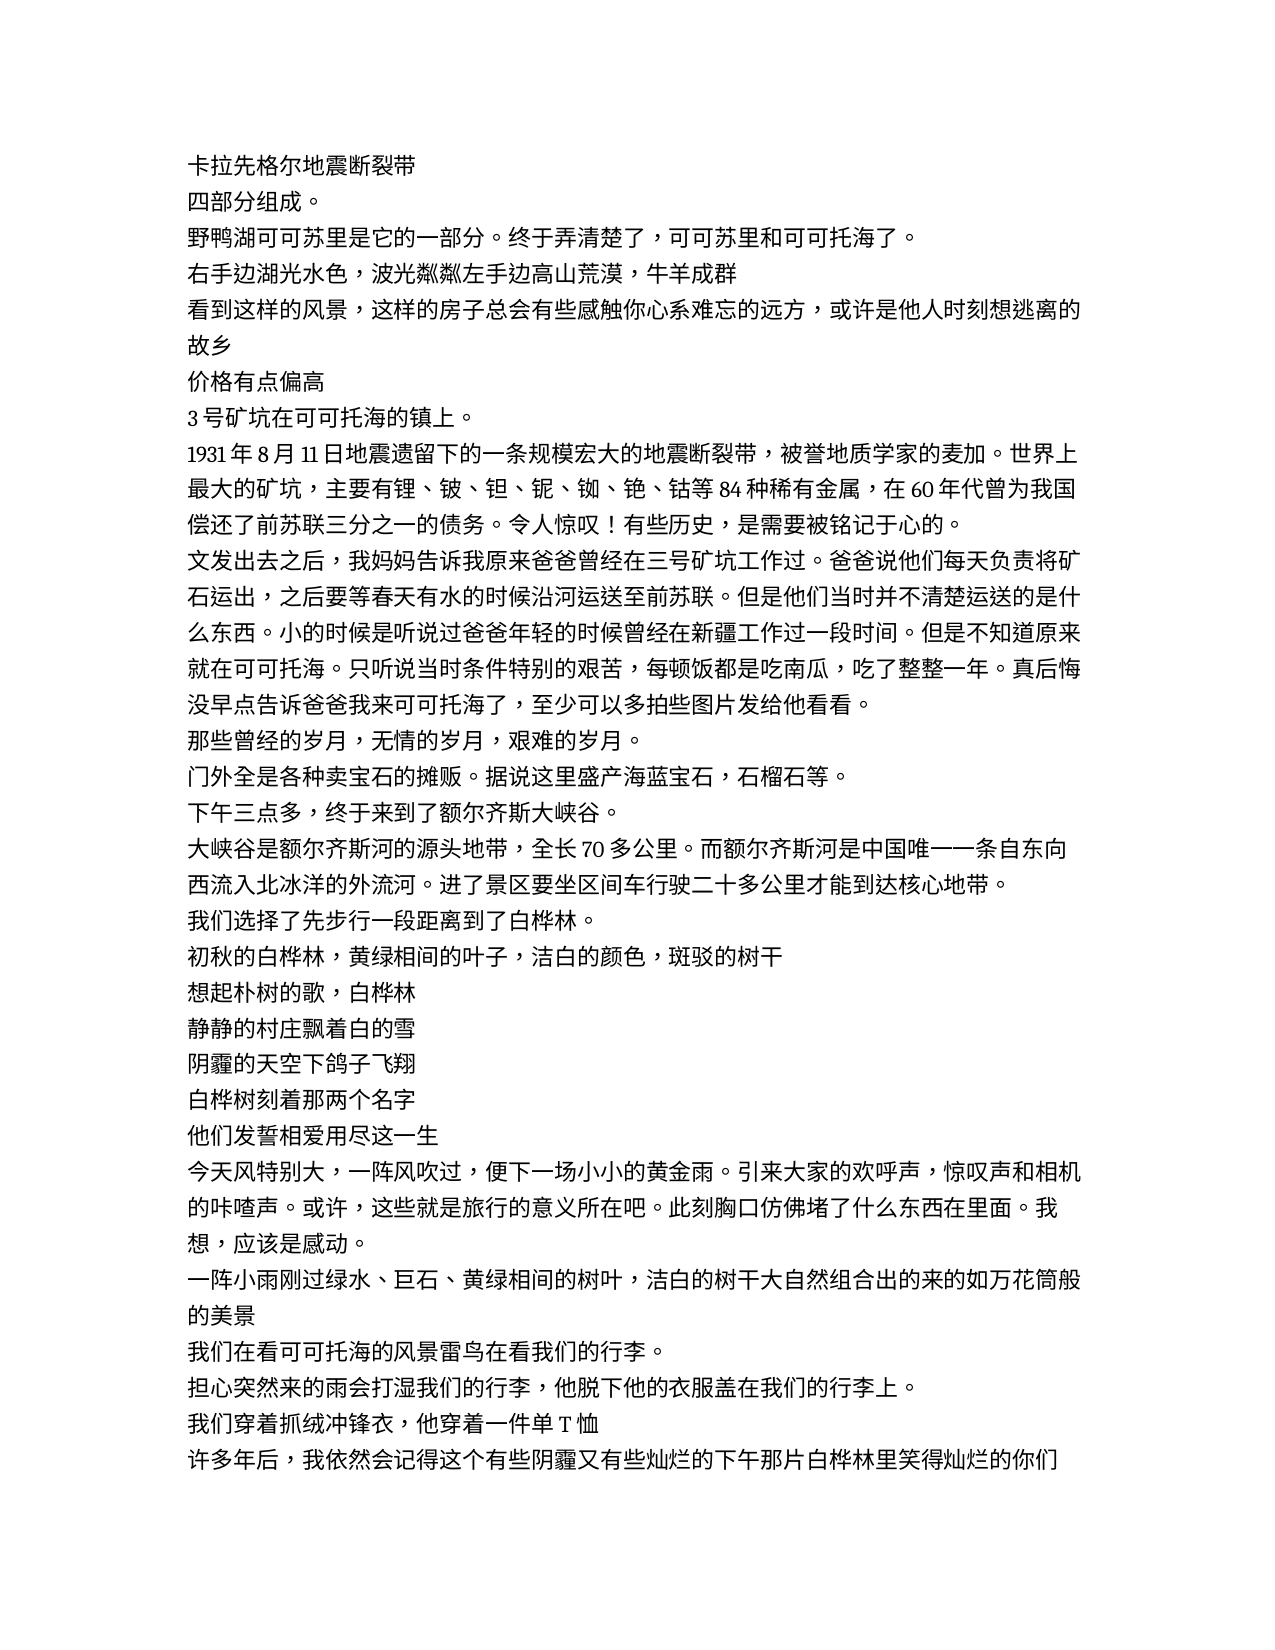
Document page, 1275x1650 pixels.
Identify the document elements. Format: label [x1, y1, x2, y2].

text [187, 150, 1087, 1475]
